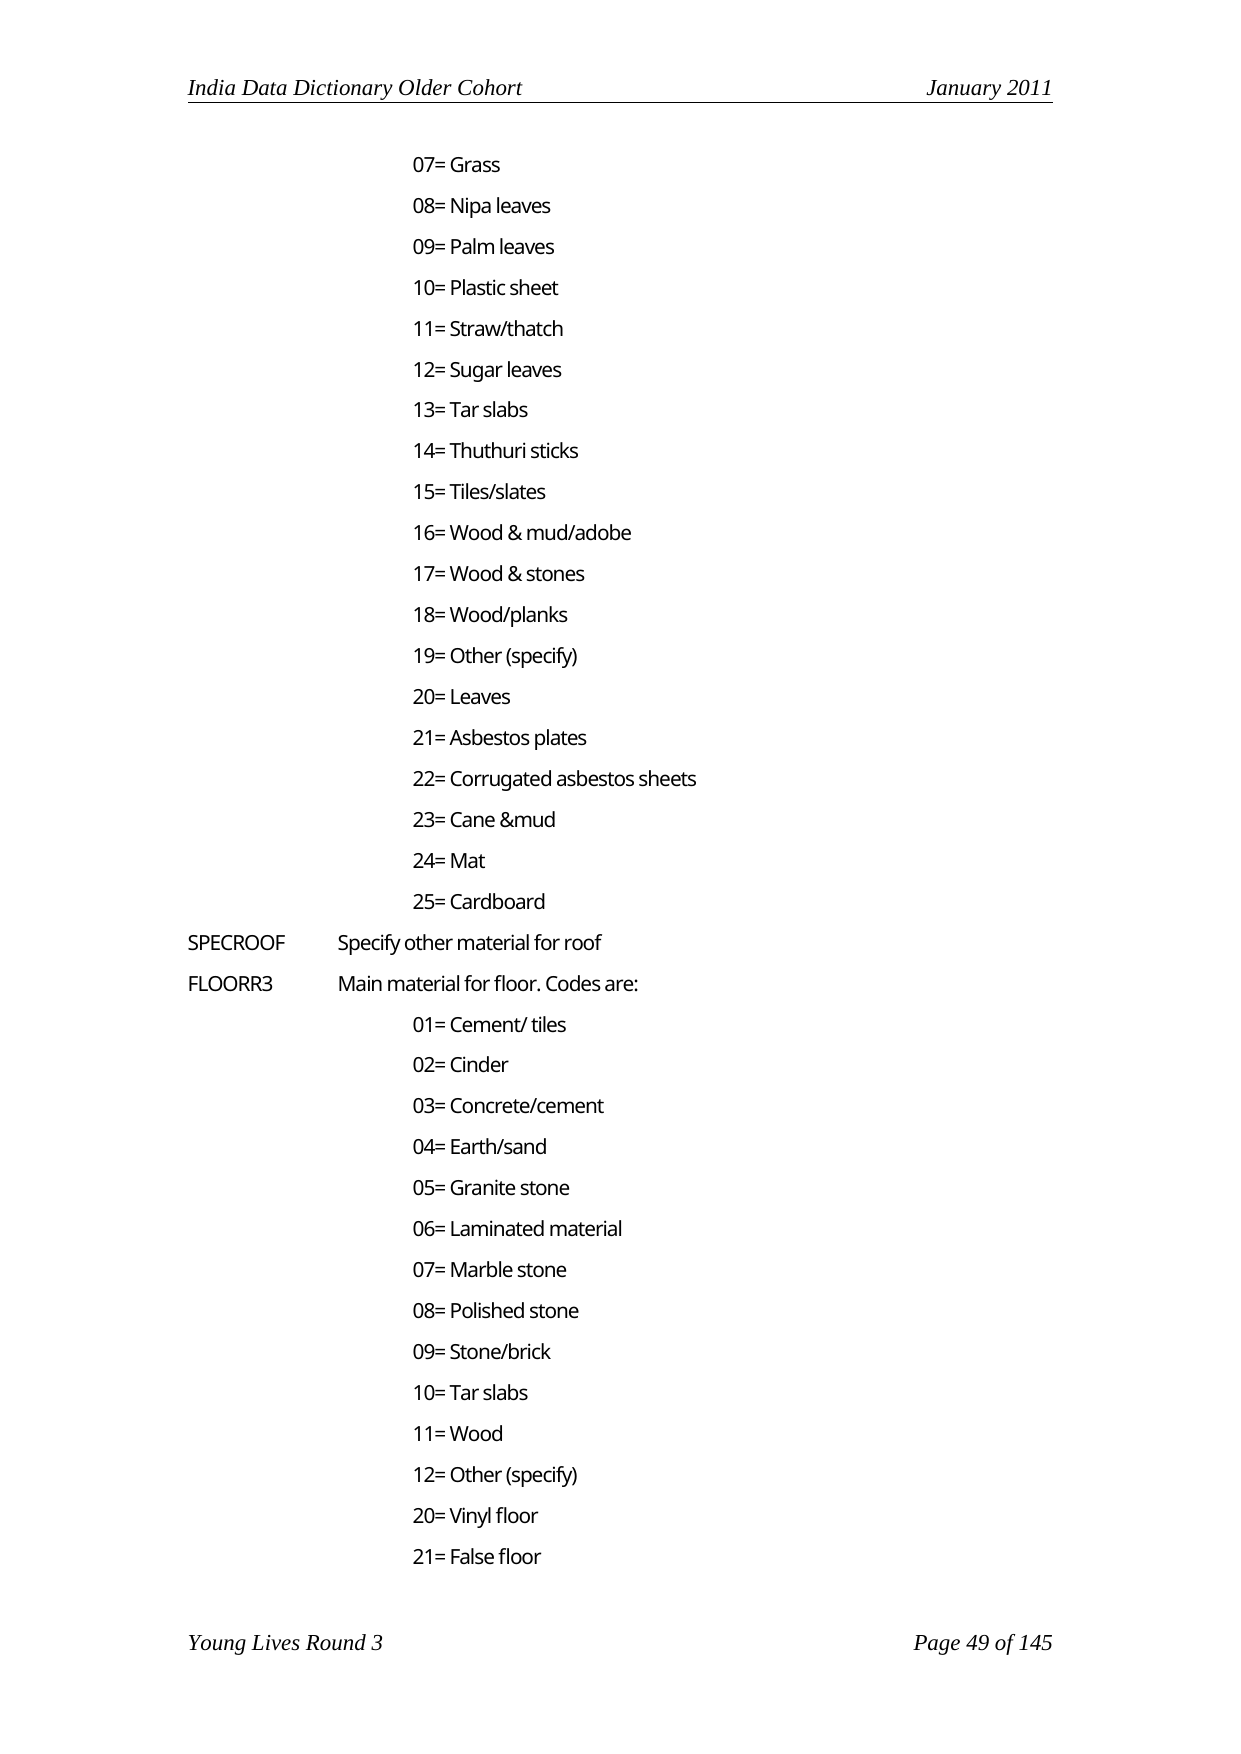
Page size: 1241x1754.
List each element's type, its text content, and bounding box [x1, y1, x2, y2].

text 10= Tar slabs [412, 1378, 1053, 1407]
text 25= Cardboard [412, 887, 1053, 915]
text 12= Sugar leaves [412, 355, 1053, 383]
text 03= Concrete/cement [412, 1092, 1053, 1120]
text 11= Straw/thatch [412, 314, 1053, 342]
text 15= Tiles/slates [412, 477, 1053, 506]
text 18= Wood/planks [412, 600, 1053, 629]
text 09= Palm leaves [412, 232, 1053, 260]
text 07= Marble stone [412, 1255, 1053, 1284]
text 23= Cane &mud [412, 805, 1053, 833]
text 08= Nipa leaves [412, 191, 1053, 219]
text 19= Other (specify) [412, 641, 1053, 670]
text 12= Other (specify) [412, 1460, 1053, 1488]
text 07= Grass [412, 150, 1053, 178]
text 05= Granite stone [412, 1173, 1053, 1202]
text 08= Polished stone [412, 1296, 1053, 1325]
text 21= False floor [412, 1542, 1053, 1570]
text 14= Thuthuri sticks [412, 437, 1053, 465]
text 10= Plastic sheet [412, 273, 1053, 301]
text SPECROOF Specify other material for roof [187, 928, 1053, 956]
text 13= Tar slabs [412, 396, 1053, 424]
text 04= Earth/sand [412, 1132, 1053, 1161]
text 06= Laminated material [412, 1214, 1053, 1243]
text 16= Wood & mud/adobe [412, 518, 1053, 547]
text 17= Wood & stones [412, 559, 1053, 588]
text 20= Vinyl floor [412, 1501, 1053, 1529]
text 24= Mat [412, 846, 1053, 874]
text 21= Asbestos plates [412, 723, 1053, 752]
text 01= Cement/ tiles [412, 1010, 1053, 1038]
text 09= Stone/brick [412, 1337, 1053, 1366]
text 20= Leaves [412, 682, 1053, 711]
text 02= Cinder [412, 1051, 1053, 1079]
text 22= Corrugated asbestos sheets [412, 764, 1053, 792]
text FLOORR3 Main material for floor. Codes are: [187, 969, 1053, 997]
text 11= Wood [412, 1419, 1053, 1447]
